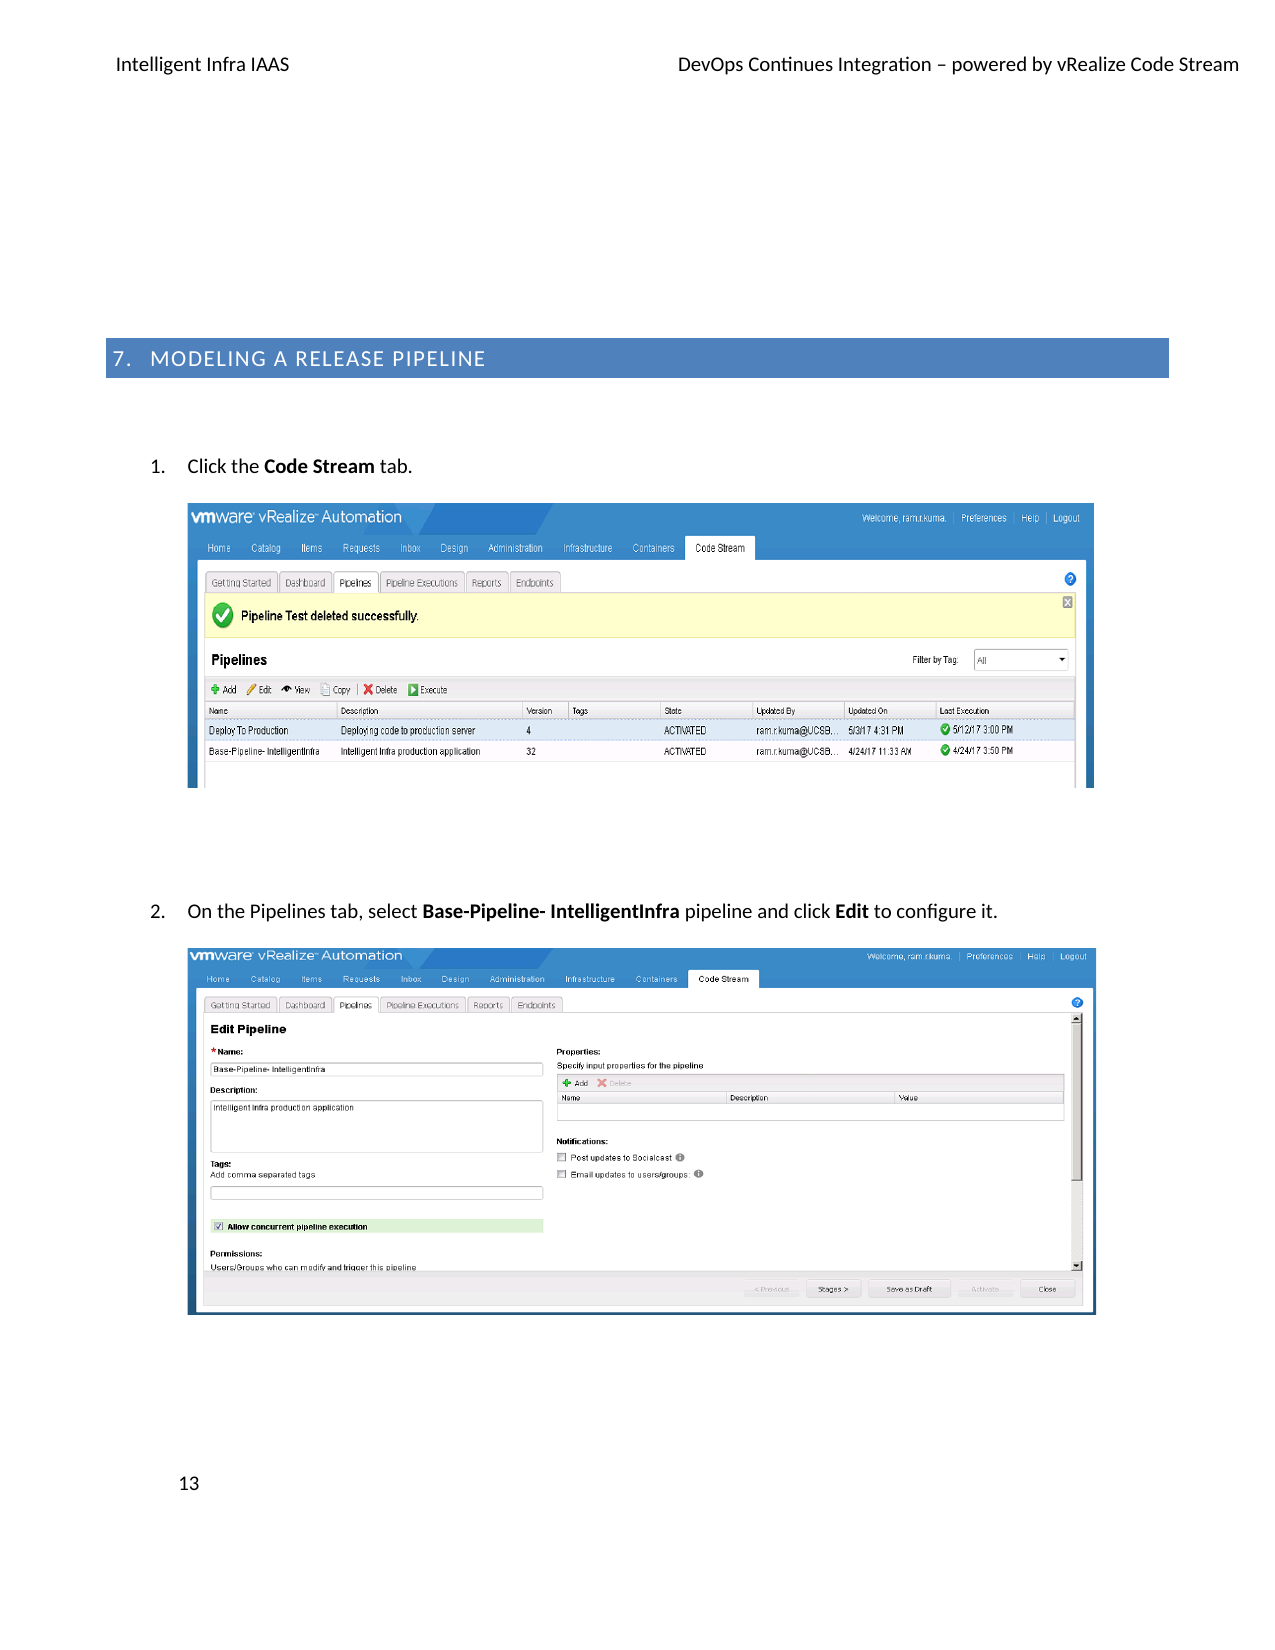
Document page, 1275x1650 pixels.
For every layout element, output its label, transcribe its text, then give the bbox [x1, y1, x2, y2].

picture [187, 948, 1097, 1315]
list On the Pipelines tab, select Base-Pipeline- IntelligentInfra pipeline and click Edit to configure it. [150, 899, 1162, 924]
list Click the Code Stream tab. [150, 453, 1162, 479]
subtitle Modeling a Release Pipeline [113, 344, 1162, 372]
picture [187, 503, 1094, 788]
